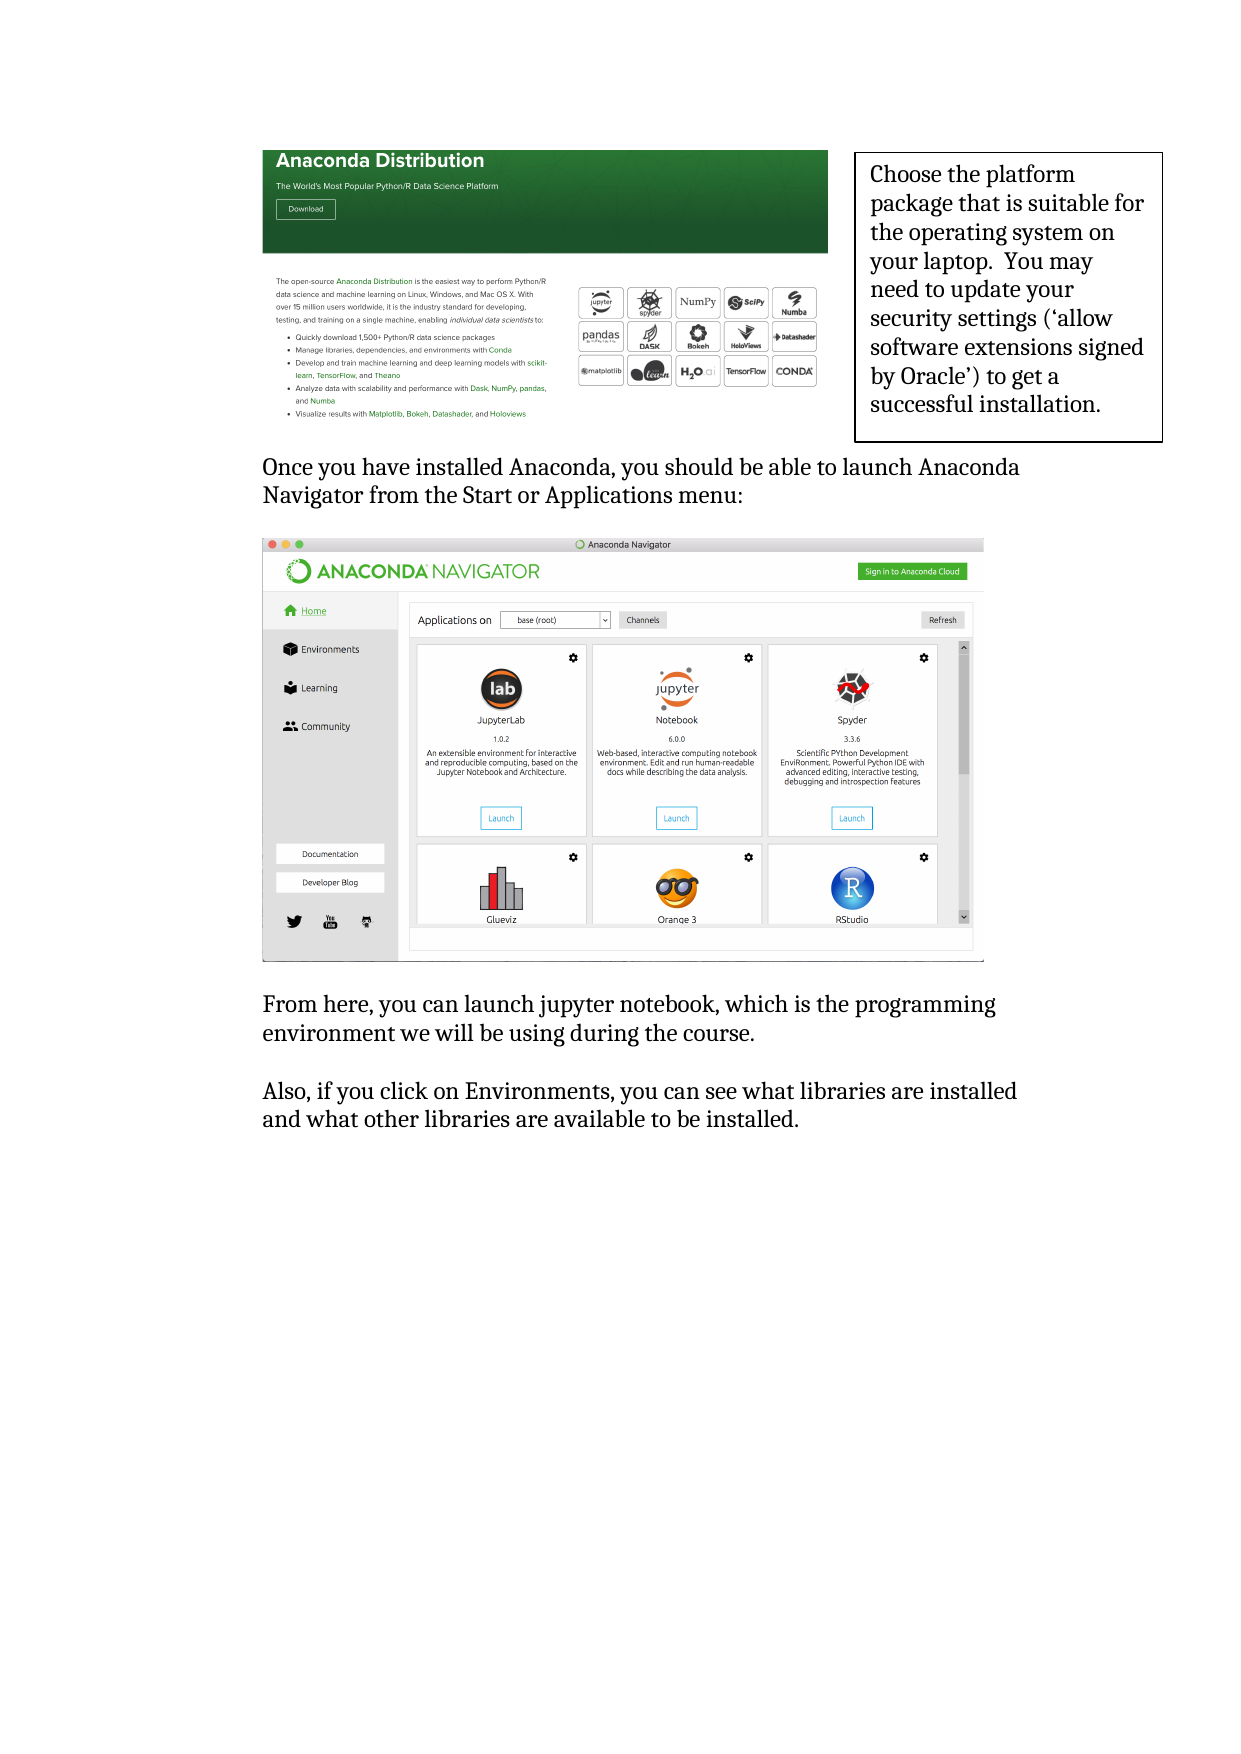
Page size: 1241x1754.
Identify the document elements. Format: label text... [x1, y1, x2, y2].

list From here, you can launch jupyter notebook, which is the programming environment we will be using during the course. [262, 990, 1053, 1048]
picture [262, 538, 984, 962]
list Also, if you click on Environments, you can see what libraries are installed and what other libraries are available to be installed. [262, 1077, 1053, 1134]
list Once you have installed Anaconda, you should be able to launch Anaconda Navigator from the Start or Applications menu: [262, 453, 1053, 510]
picture [262, 150, 828, 424]
